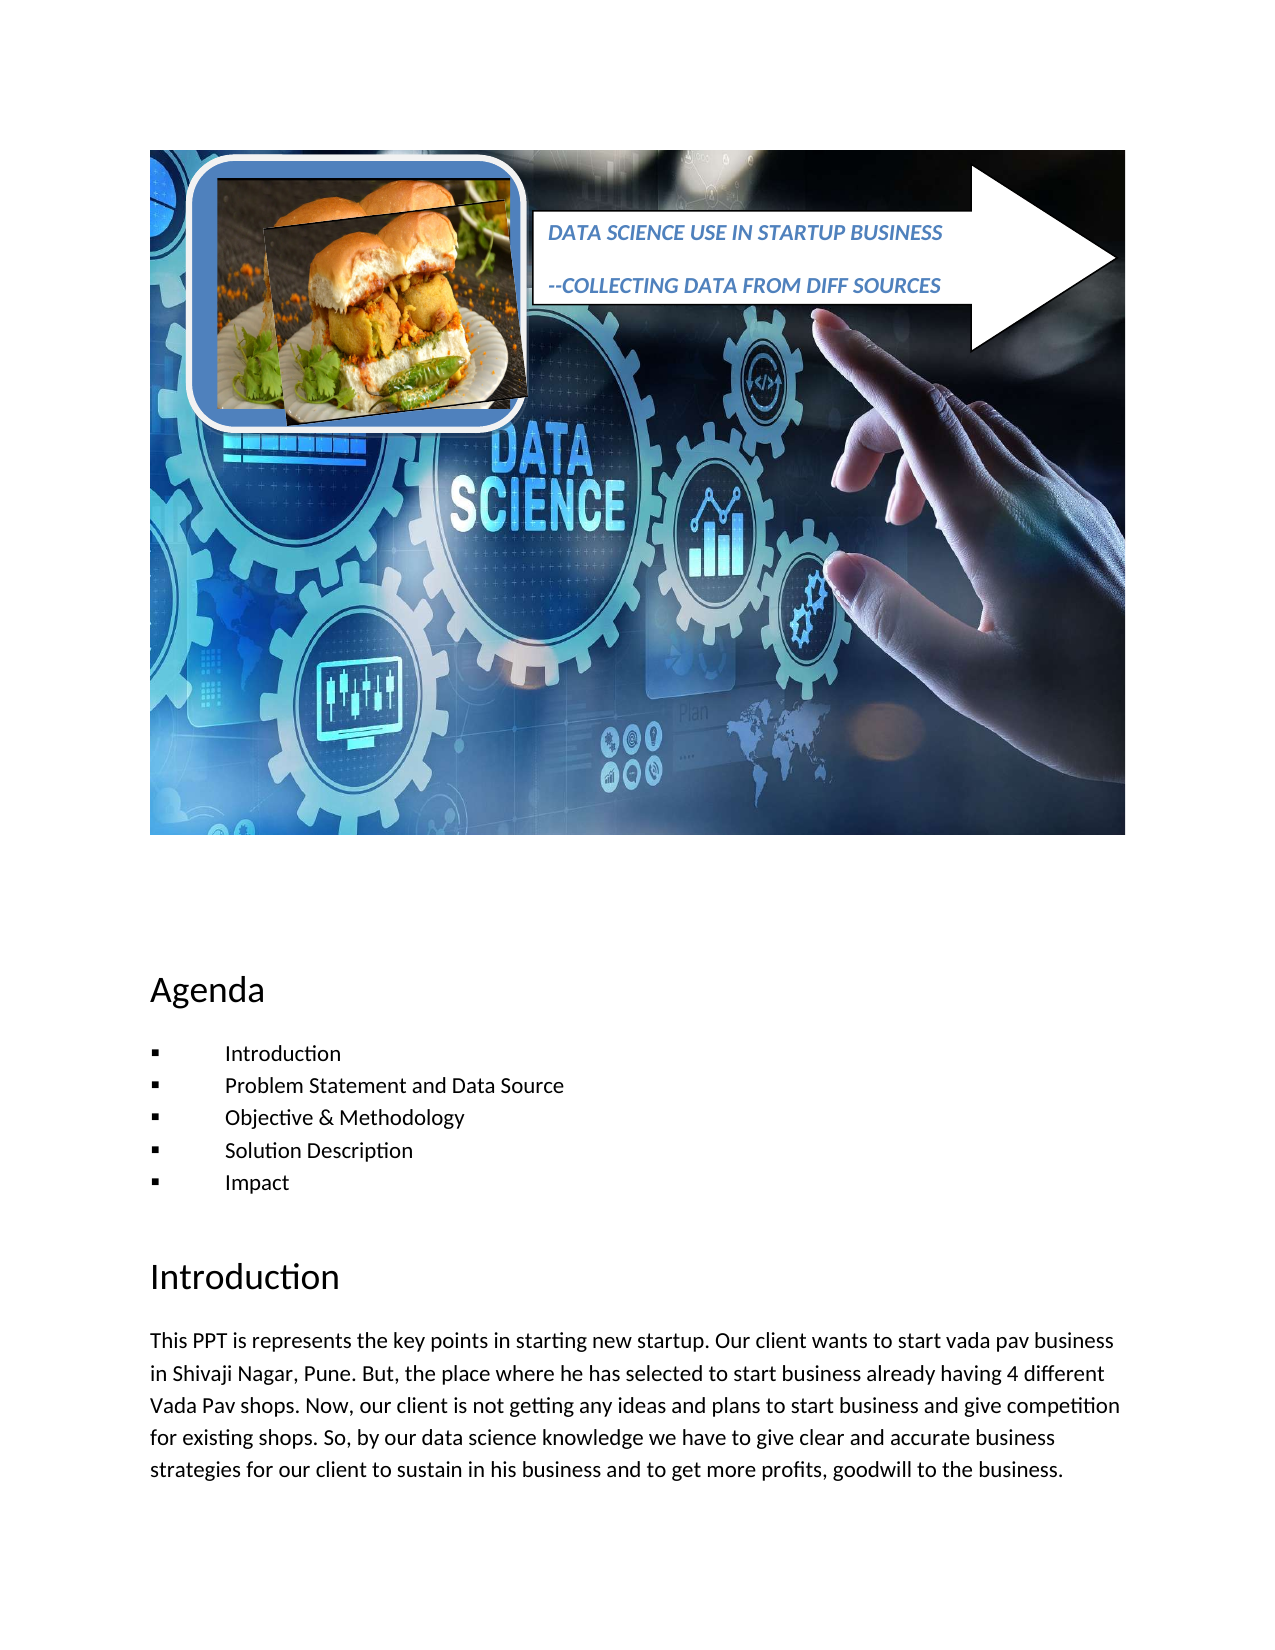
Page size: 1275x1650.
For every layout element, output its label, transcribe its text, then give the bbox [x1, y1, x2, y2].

list Impact [150, 1168, 1125, 1196]
list Objective & Methodology [150, 1103, 1125, 1132]
text Agenda [150, 966, 1125, 1011]
text This PPT is represents the key points in starting new startup. Our client wants to start vada pav business in Shivaji Nagar, Pune. But, the place where he has selected to start business already having 4 different Vada Pav shops. Now, our client is not getting any ideas and plans to start business and give competition for existing shops. So, by our data science knowledge we have to give clear and accurate business strategies for our client to sustain in his business and to get more profits, goodwill to the business. [150, 1327, 1125, 1483]
text Introduction [150, 1253, 1125, 1299]
picture [150, 150, 1125, 835]
list Solution Description [150, 1136, 1125, 1164]
list Introduction [150, 1039, 1125, 1067]
list Problem Statement and Data Source [150, 1071, 1125, 1099]
